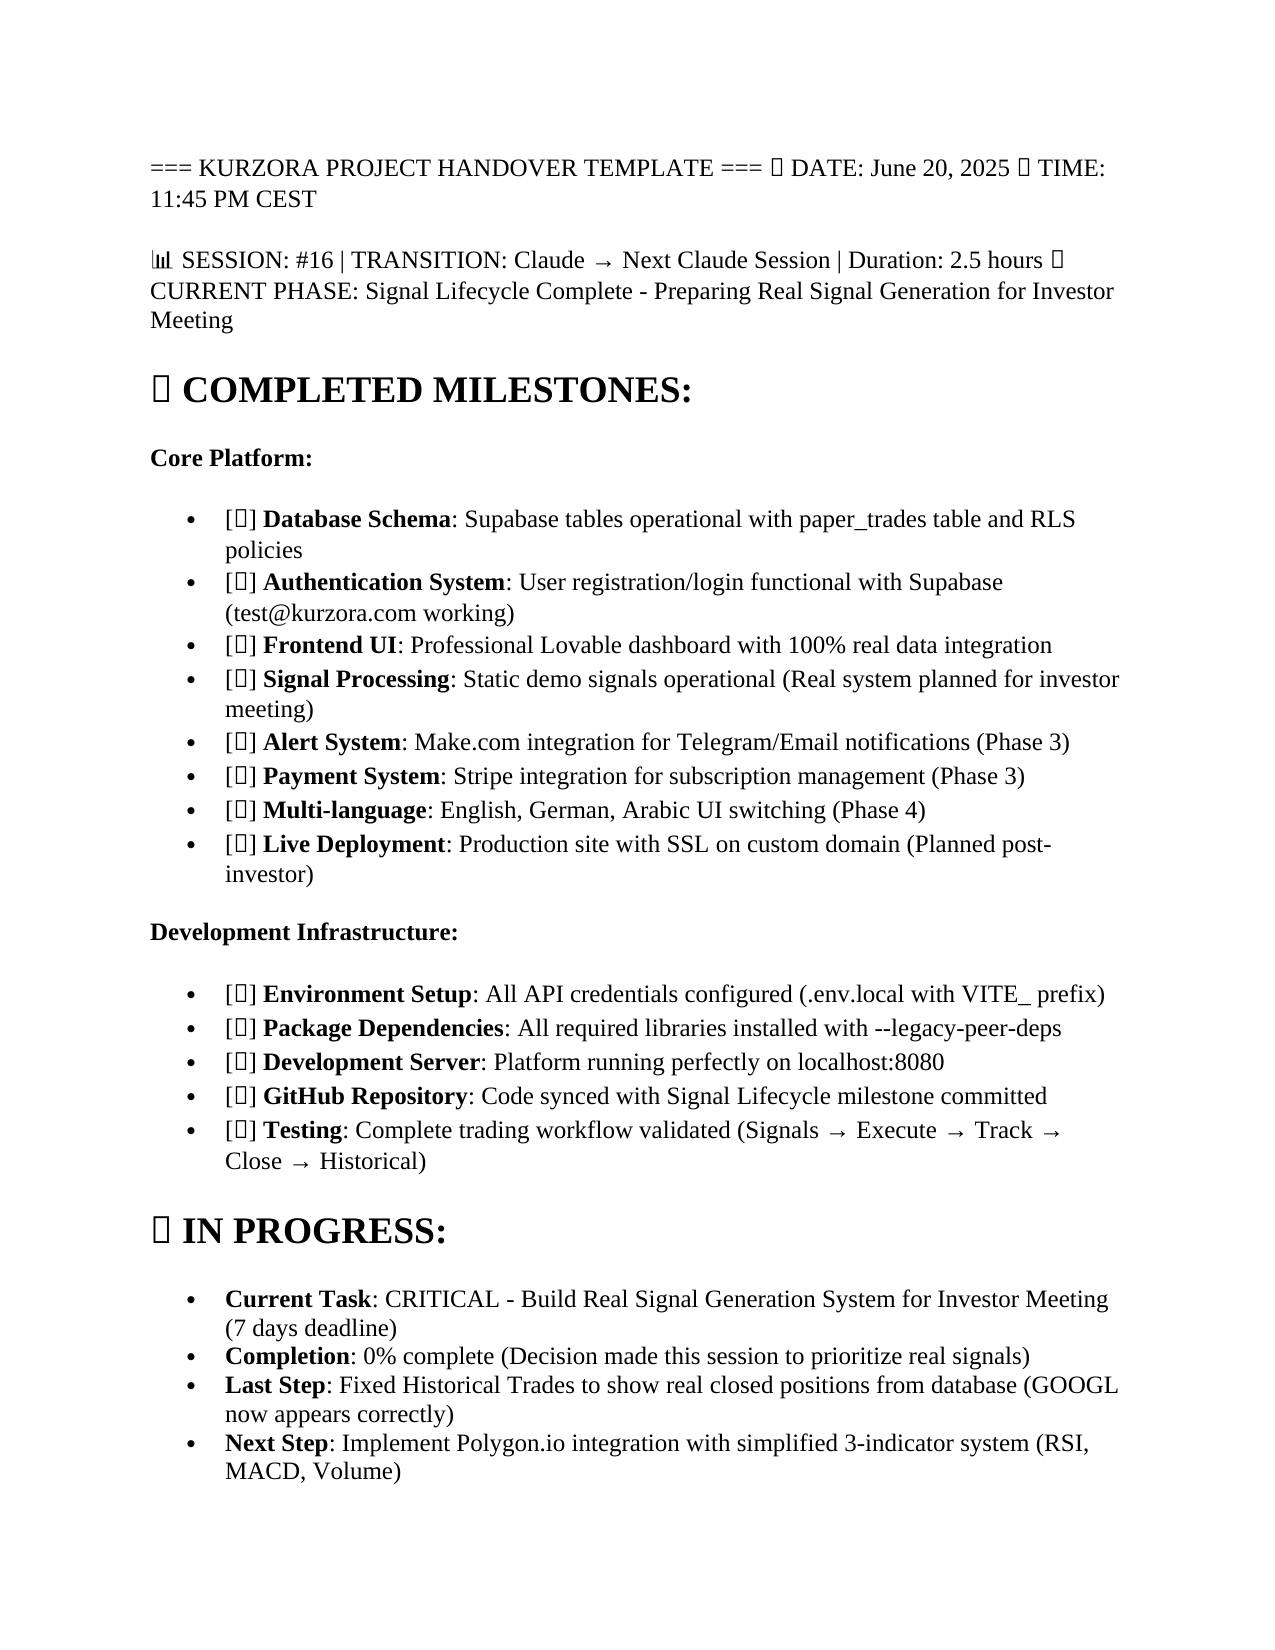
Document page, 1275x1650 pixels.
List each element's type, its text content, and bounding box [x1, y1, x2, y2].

list Completion: 0% complete (Decision made this session to prioritize real signals) [187, 1341, 1125, 1370]
list [✅] Signal Processing: Static demo signals operational (Real system planned for investor meeting) [187, 661, 1125, 723]
list Last Step: Fixed Historical Trades to show real closed positions from database (GOOGL now appears correctly) [187, 1370, 1125, 1428]
list [❌] Alert System: Make.com integration for Telegram/Email notifications (Phase 3) [187, 723, 1125, 757]
list [✅] Authentication System: User registration/login functional with Supabase (test@kurzora.com working) [187, 564, 1125, 626]
list [✅] Development Server: Platform running perfectly on localhost:8080 [187, 1043, 1125, 1078]
list [✅] GitHub Repository: Code synced with Signal Lifecycle milestone committed [187, 1078, 1125, 1112]
list [✅] Package Dependencies: All required libraries installed with --legacy-peer-deps [187, 1009, 1125, 1043]
text Development Infrastructure: [150, 917, 1125, 946]
list [✅] Frontend UI: Professional Lovable dashboard with 100% real data integration [187, 626, 1125, 661]
list [❌] Live Deployment: Production site with SSL on custom domain (Planned post-investor) [187, 826, 1125, 888]
list Next Step: Implement Polygon.io integration with simplified 3-indicator system (RSI, MACD, Volume) [187, 1428, 1125, 1485]
text 🔄 IN PROGRESS: [150, 1204, 1125, 1255]
list [❌] Multi-language: English, German, Arabic UI switching (Phase 4) [187, 791, 1125, 826]
list [❌] Payment System: Stripe integration for subscription management (Phase 3) [187, 757, 1125, 791]
text 📊 SESSION: #16 | TRANSITION: Claude → Next Claude Session | Duration: 2.5 hours 🎯 CURRENT PHASE: Signal Lifecycle Complete - Preparing Real Signal Generation for Investor Meeting [150, 242, 1125, 333]
text === KURZORA PROJECT HANDOVER TEMPLATE === 📅 DATE: June 20, 2025 ⏰ TIME: 11:45 PM CEST [150, 150, 1125, 213]
list [✅] Testing: Complete trading workflow validated (Signals → Execute → Track → Close → Historical) [187, 1112, 1125, 1174]
list [✅] Environment Setup: All API credentials configured (.env.local with VITE_ prefix) [187, 975, 1125, 1009]
list Current Task: CRITICAL - Build Real Signal Generation System for Investor Meeting (7 days deadline) [187, 1284, 1125, 1341]
text Core Platform: [150, 443, 1125, 472]
text ✅ COMPLETED MILESTONES: [150, 363, 1125, 414]
list [✅] Database Schema: Supabase tables operational with paper_trades table and RLS policies [187, 501, 1125, 564]
